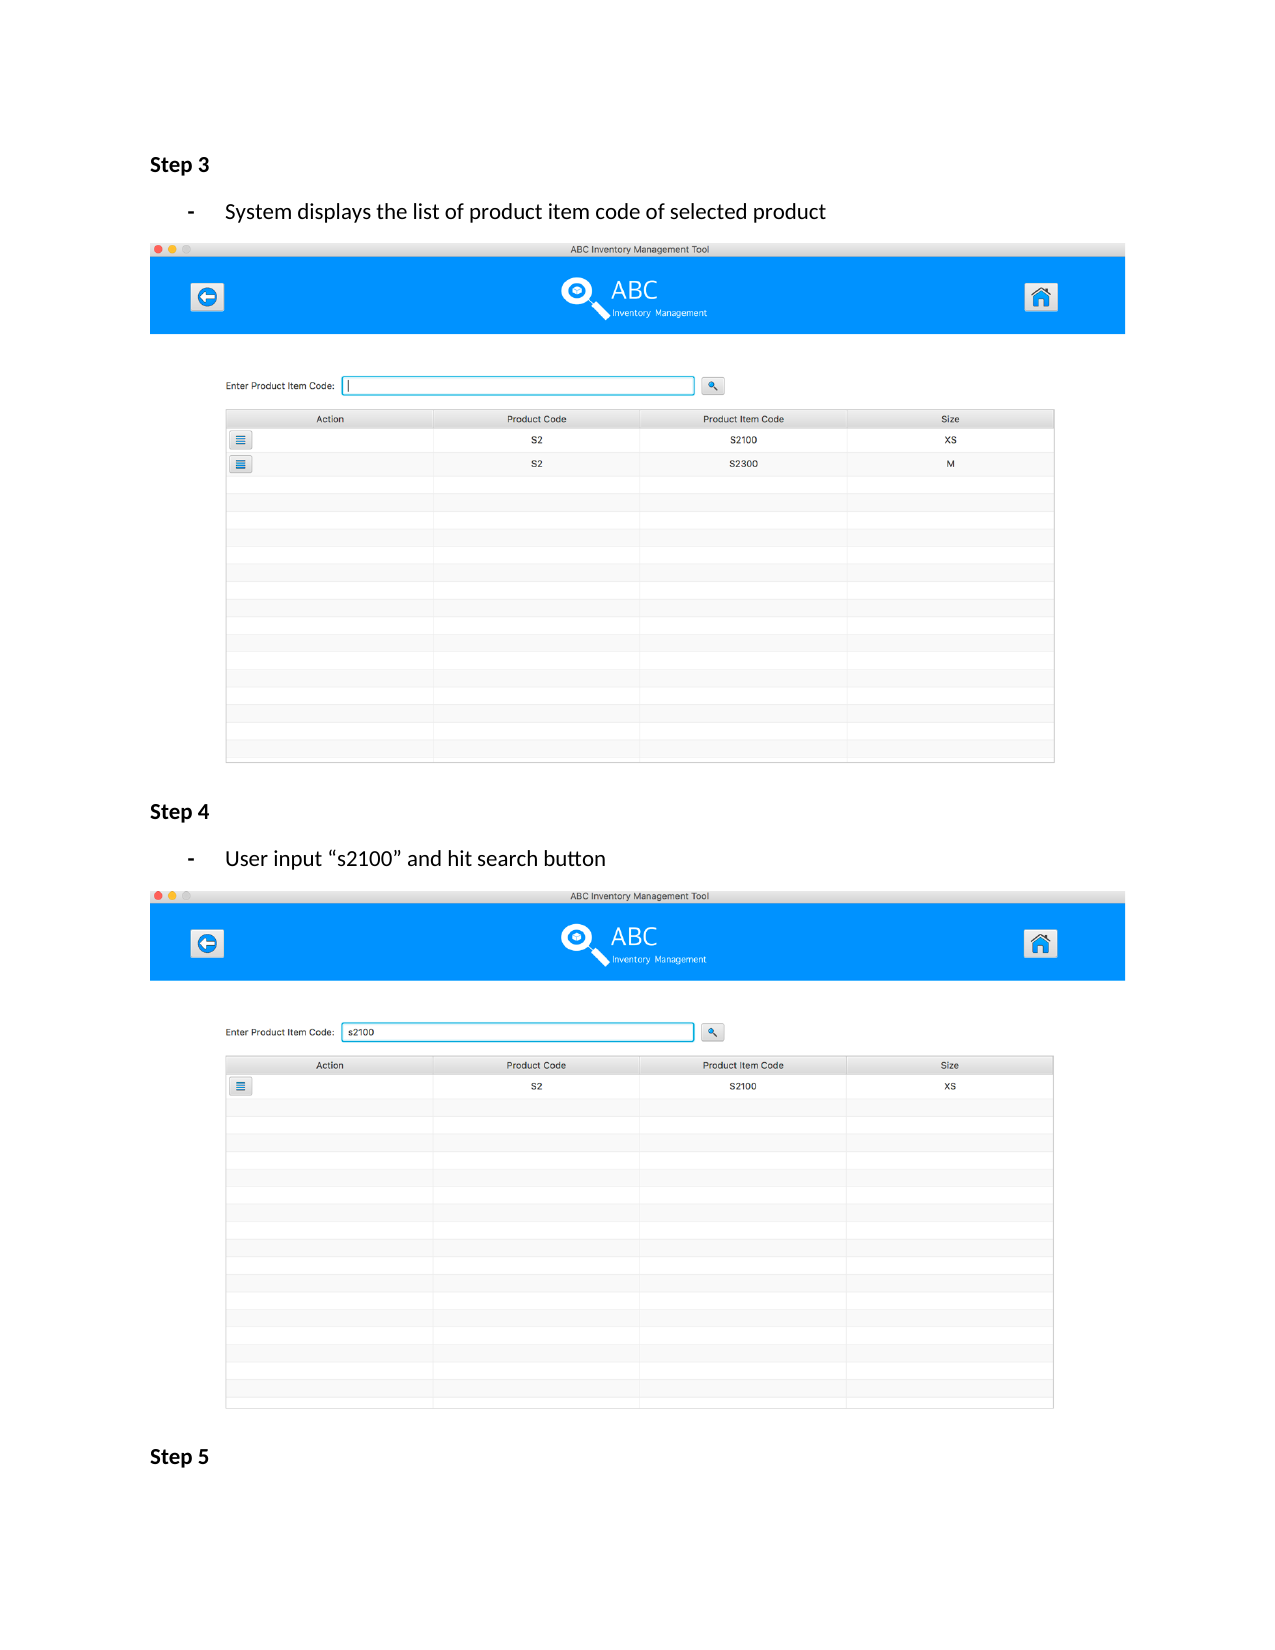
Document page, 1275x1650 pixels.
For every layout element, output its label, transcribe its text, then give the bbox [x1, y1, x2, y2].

picture [150, 243, 1125, 779]
text Step 3 [150, 150, 1125, 178]
text Step 4 [150, 797, 1125, 826]
list User input “s2100” and hit search button [187, 844, 1125, 872]
list System displays the list of product item code of selected product [187, 197, 1125, 225]
picture [150, 891, 1125, 1424]
text Step 5 [150, 1442, 1125, 1471]
